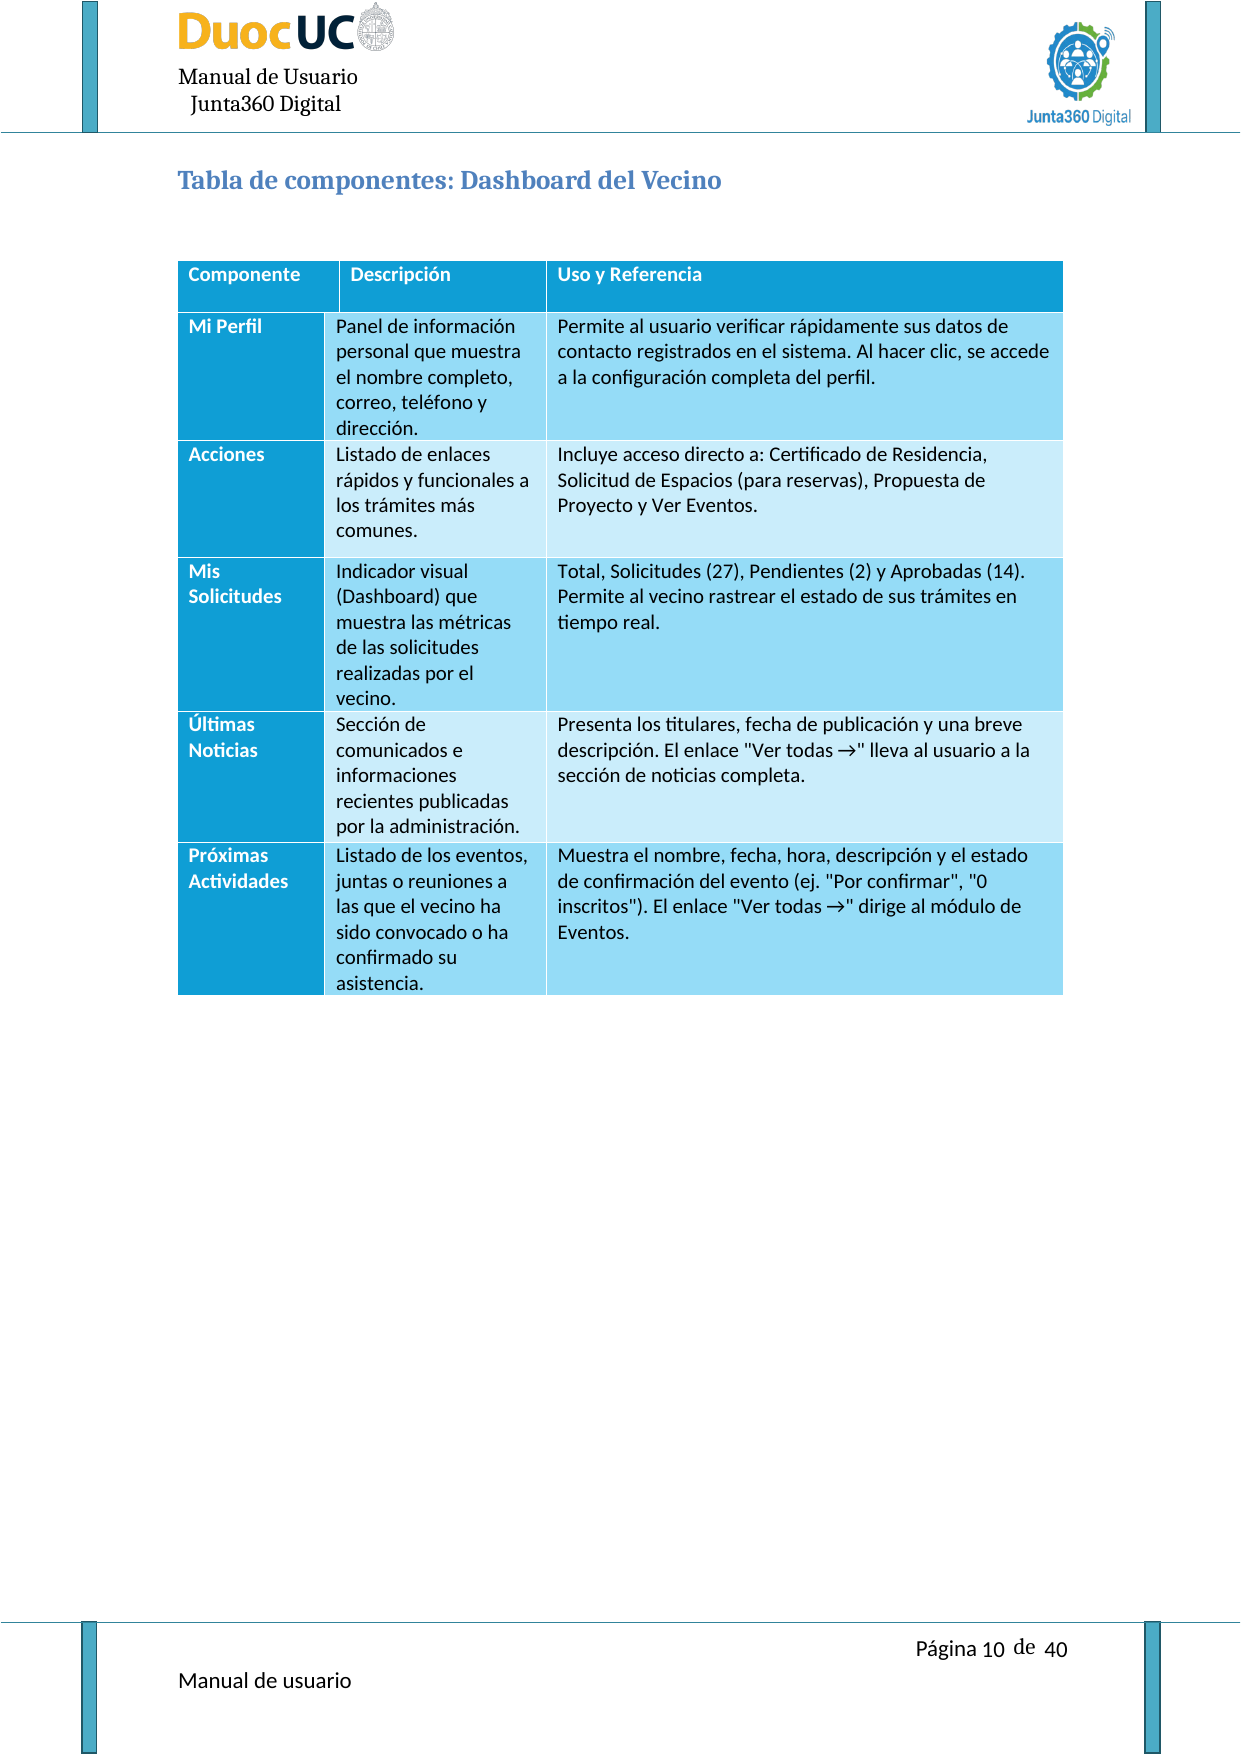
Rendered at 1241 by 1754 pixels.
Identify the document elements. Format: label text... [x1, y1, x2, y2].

picture [1025, 19, 1132, 126]
table_cell Mis Solicitudes [178, 558, 324, 711]
table_cell Sección de comunicados e informaciones recientes publicadas por la administración. [325, 712, 546, 842]
table_cell Mi Perfil [178, 313, 324, 440]
table_cell Panel de información personal que muestra el nombre completo, correo, teléfono y dirección. [325, 313, 546, 440]
table_header Componente [178, 261, 339, 312]
table_cell Listado de los eventos, juntas o reuniones a las que el vecino ha sido convocado o ha confirmado su asistencia. [325, 843, 546, 995]
table_cell Presenta los titulares, fecha de publicación y una breve descripción. El enlace "Ver todas →" lleva al usuario a la sección de noticias completa. [547, 712, 1063, 842]
table_cell Incluye acceso directo a: Certificado de Residencia, Solicitud de Espacios (para reservas), Propuesta de Proyecto y Ver Eventos. [547, 441, 1063, 557]
picture [176, 0, 397, 54]
table_cell Indicador visual (Dashboard) que muestra las métricas de las solicitudes realizadas por el vecino. [325, 558, 546, 711]
table_header Uso y Referencia [547, 261, 1063, 312]
table_cell Acciones [178, 441, 324, 557]
table_header Descripción [340, 261, 546, 312]
table_cell Últimas Noticias [178, 712, 324, 842]
table_cell Permite al usuario verificar rápidamente sus datos de contacto registrados en el sistema. Al hacer clic, se accede a la configuración completa del perfil. [547, 313, 1063, 440]
table_cell Próximas Actividades [178, 843, 324, 995]
subtitle Tabla de componentes: Dashboard del Vecino [177, 165, 1063, 196]
table_cell Muestra el nombre, fecha, hora, descripción y el estado de confirmación del evento (ej. "Por confirmar", "0 inscritos"). El enlace "Ver todas →" dirige al módulo de Eventos. [547, 843, 1063, 995]
table_cell Listado de enlaces rápidos y funcionales a los trámites más comunes. [325, 441, 546, 557]
table_cell Total, Solicitudes (27), Pendientes (2) y Aprobadas (14). Permite al vecino rastrear el estado de sus trámites en tiempo real. [547, 558, 1063, 711]
